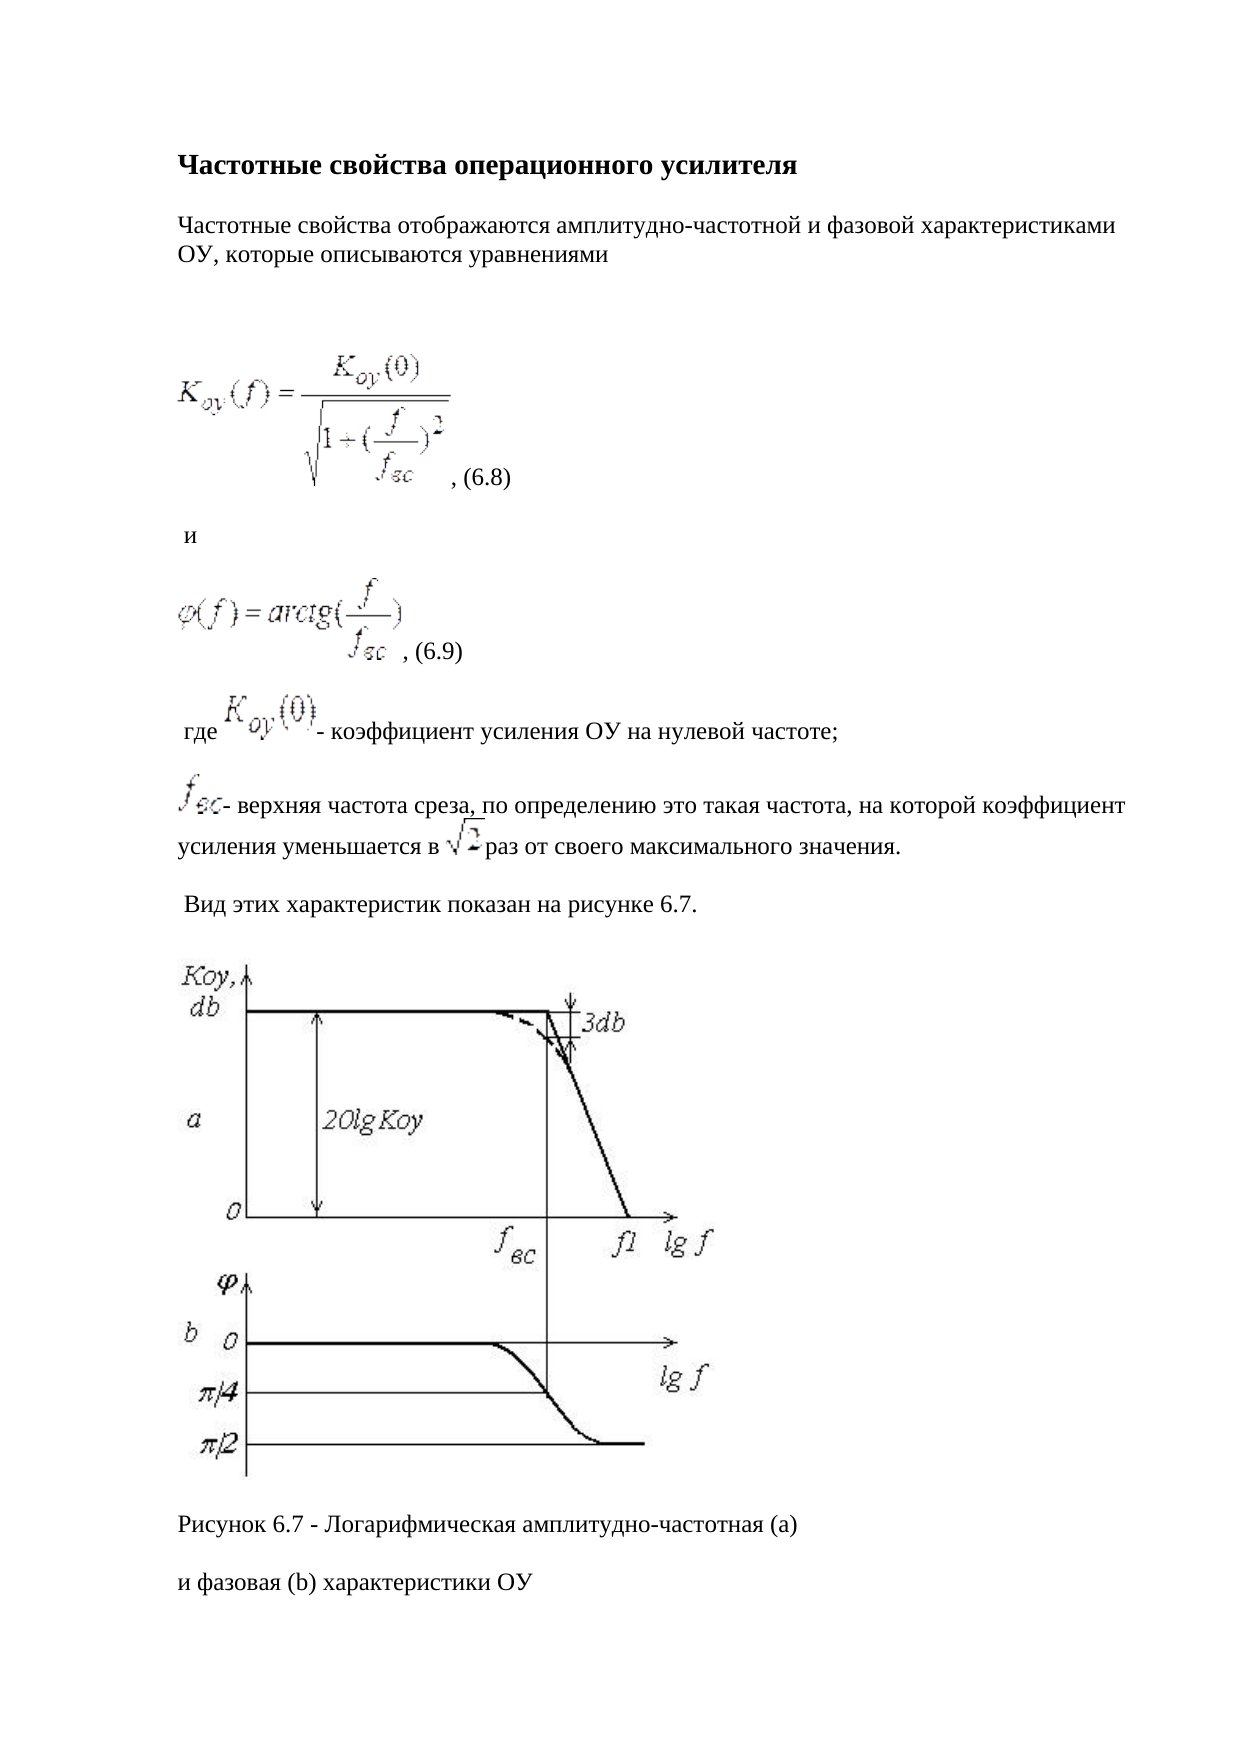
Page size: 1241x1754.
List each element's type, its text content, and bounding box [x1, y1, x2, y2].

text и фазовая (b) характеристики ОУ [177, 1567, 1152, 1596]
picture [445, 818, 485, 855]
text Вид этих характеристик показан на рисунке 6.7. [177, 889, 1152, 918]
text Частотные свойства отображаются амплитудно-частотной и фазовой характеристиками ОУ, которые описываются уравнениями [177, 210, 1152, 267]
text где - коэффициент усиления ОУ на нулевой частоте; [177, 694, 1152, 745]
text Рисунок 6.7 - Логарифмическая амплитудно-частотная (а) [177, 1509, 1152, 1538]
text Частотные свойства операционного усилителя [177, 147, 1152, 181]
picture [177, 578, 403, 660]
picture [177, 354, 451, 486]
picture [177, 774, 223, 814]
picture [223, 694, 316, 740]
text - верхняя частота среза, по определению это такая частота, на которой коэффициент усиления уменьшается в раз от своего максимального значения. [177, 774, 1152, 860]
text , (6.9) [177, 578, 1152, 665]
picture [177, 947, 728, 1480]
text и [177, 520, 1152, 549]
